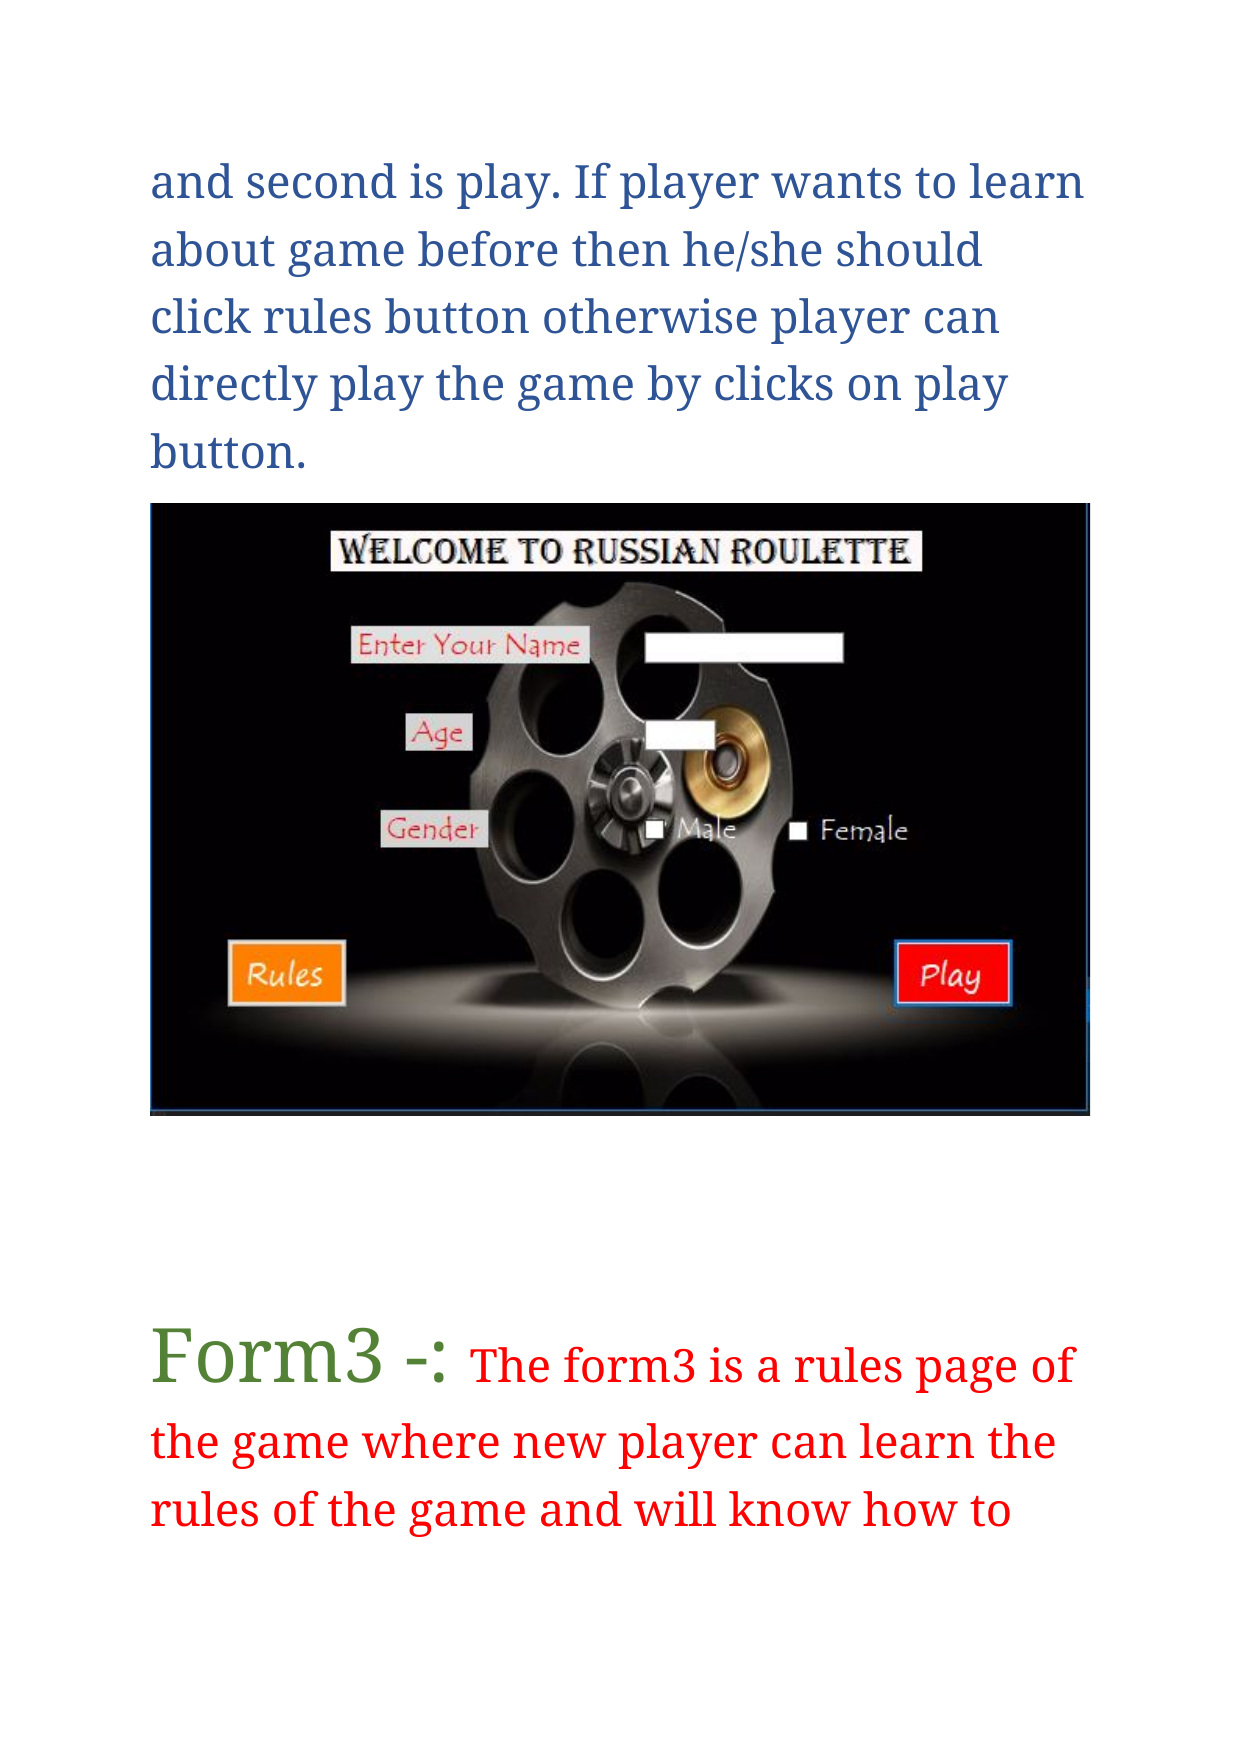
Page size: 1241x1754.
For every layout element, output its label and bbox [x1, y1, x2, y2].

picture [150, 503, 1091, 1116]
text [150, 150, 1090, 482]
text [150, 1303, 1090, 1539]
